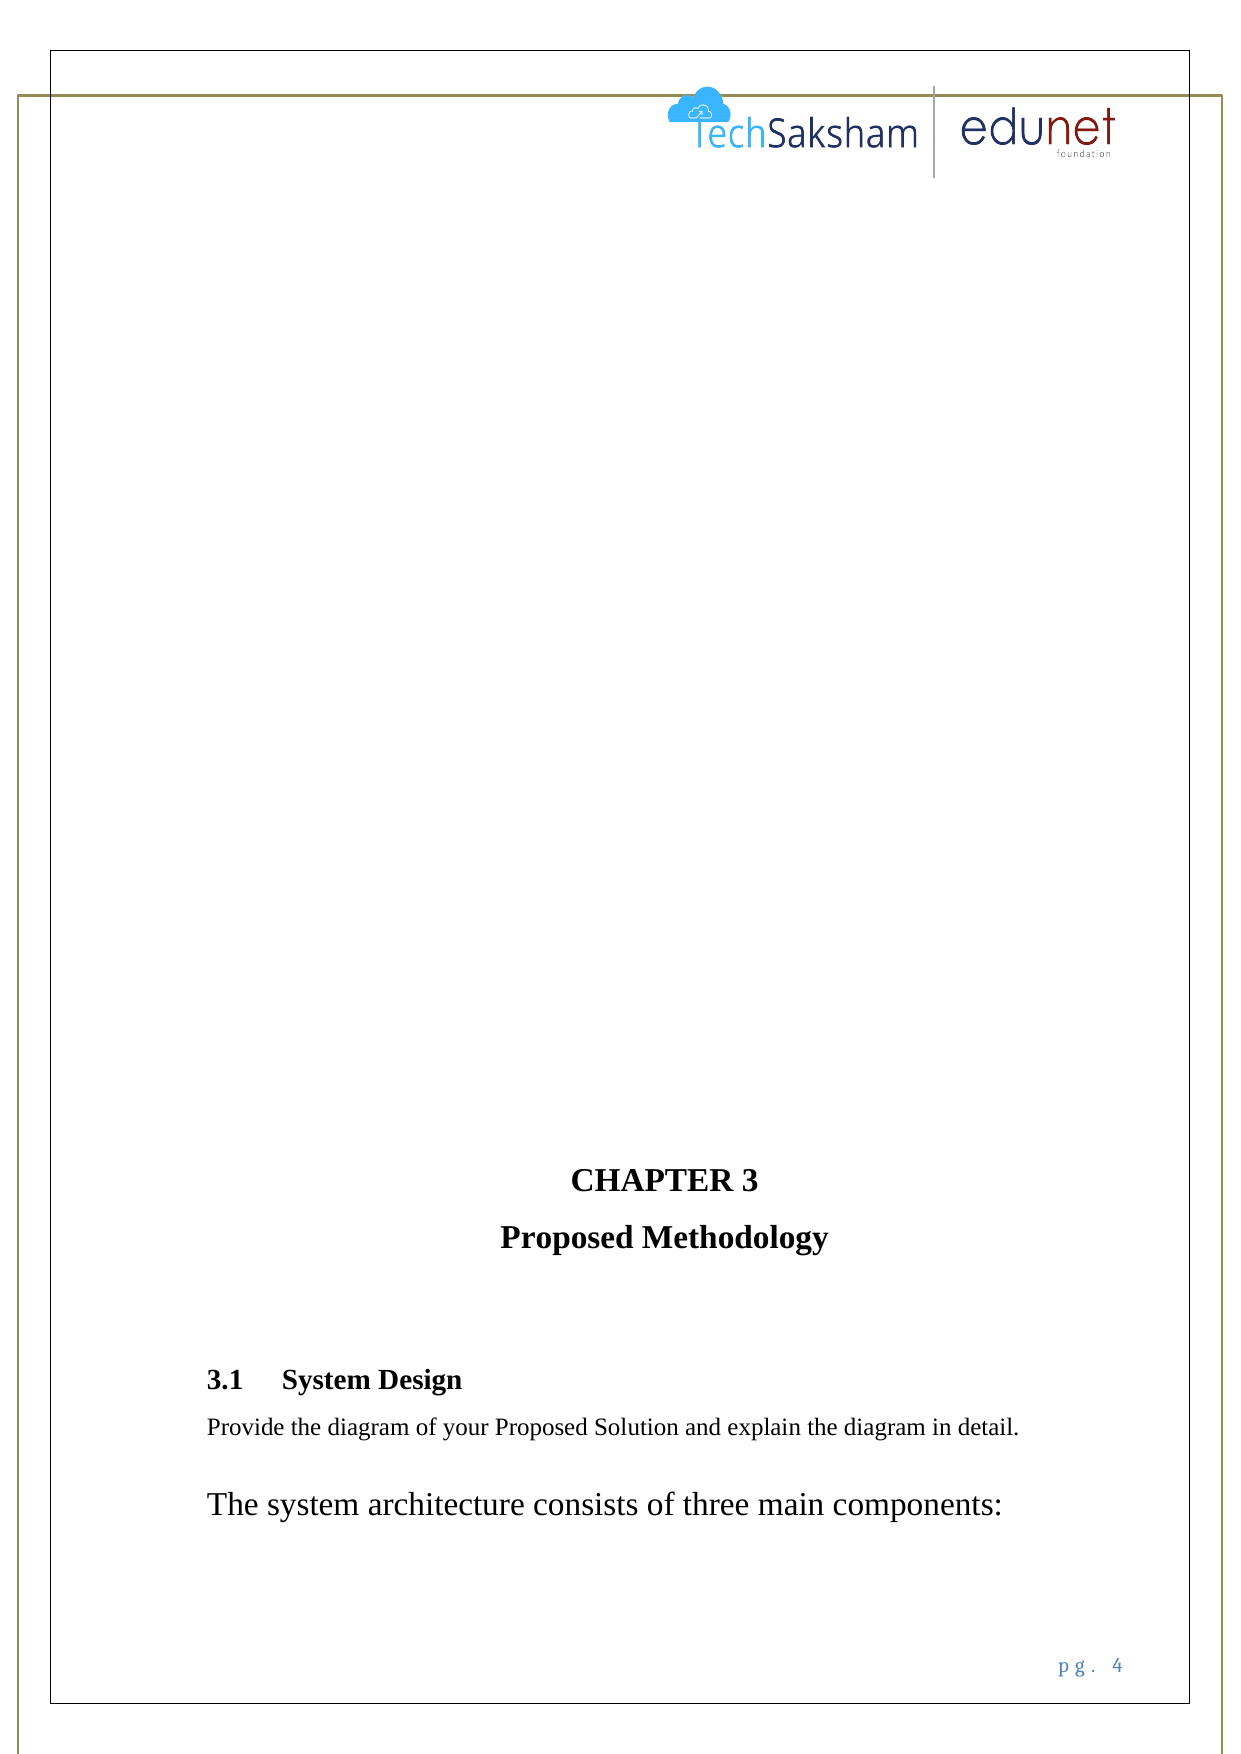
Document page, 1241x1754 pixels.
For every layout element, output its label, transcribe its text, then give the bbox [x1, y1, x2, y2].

picture [955, 100, 1122, 164]
picture [662, 79, 923, 154]
list Provide the diagram of your Proposed Solution and explain the diagram in detail. [207, 1412, 1122, 1441]
text Proposed Methodology [207, 1218, 1122, 1256]
text CHAPTER 3 [207, 1160, 1122, 1198]
list System Design [207, 1362, 1122, 1395]
text The system architecture consists of three main components: [207, 1484, 1122, 1523]
